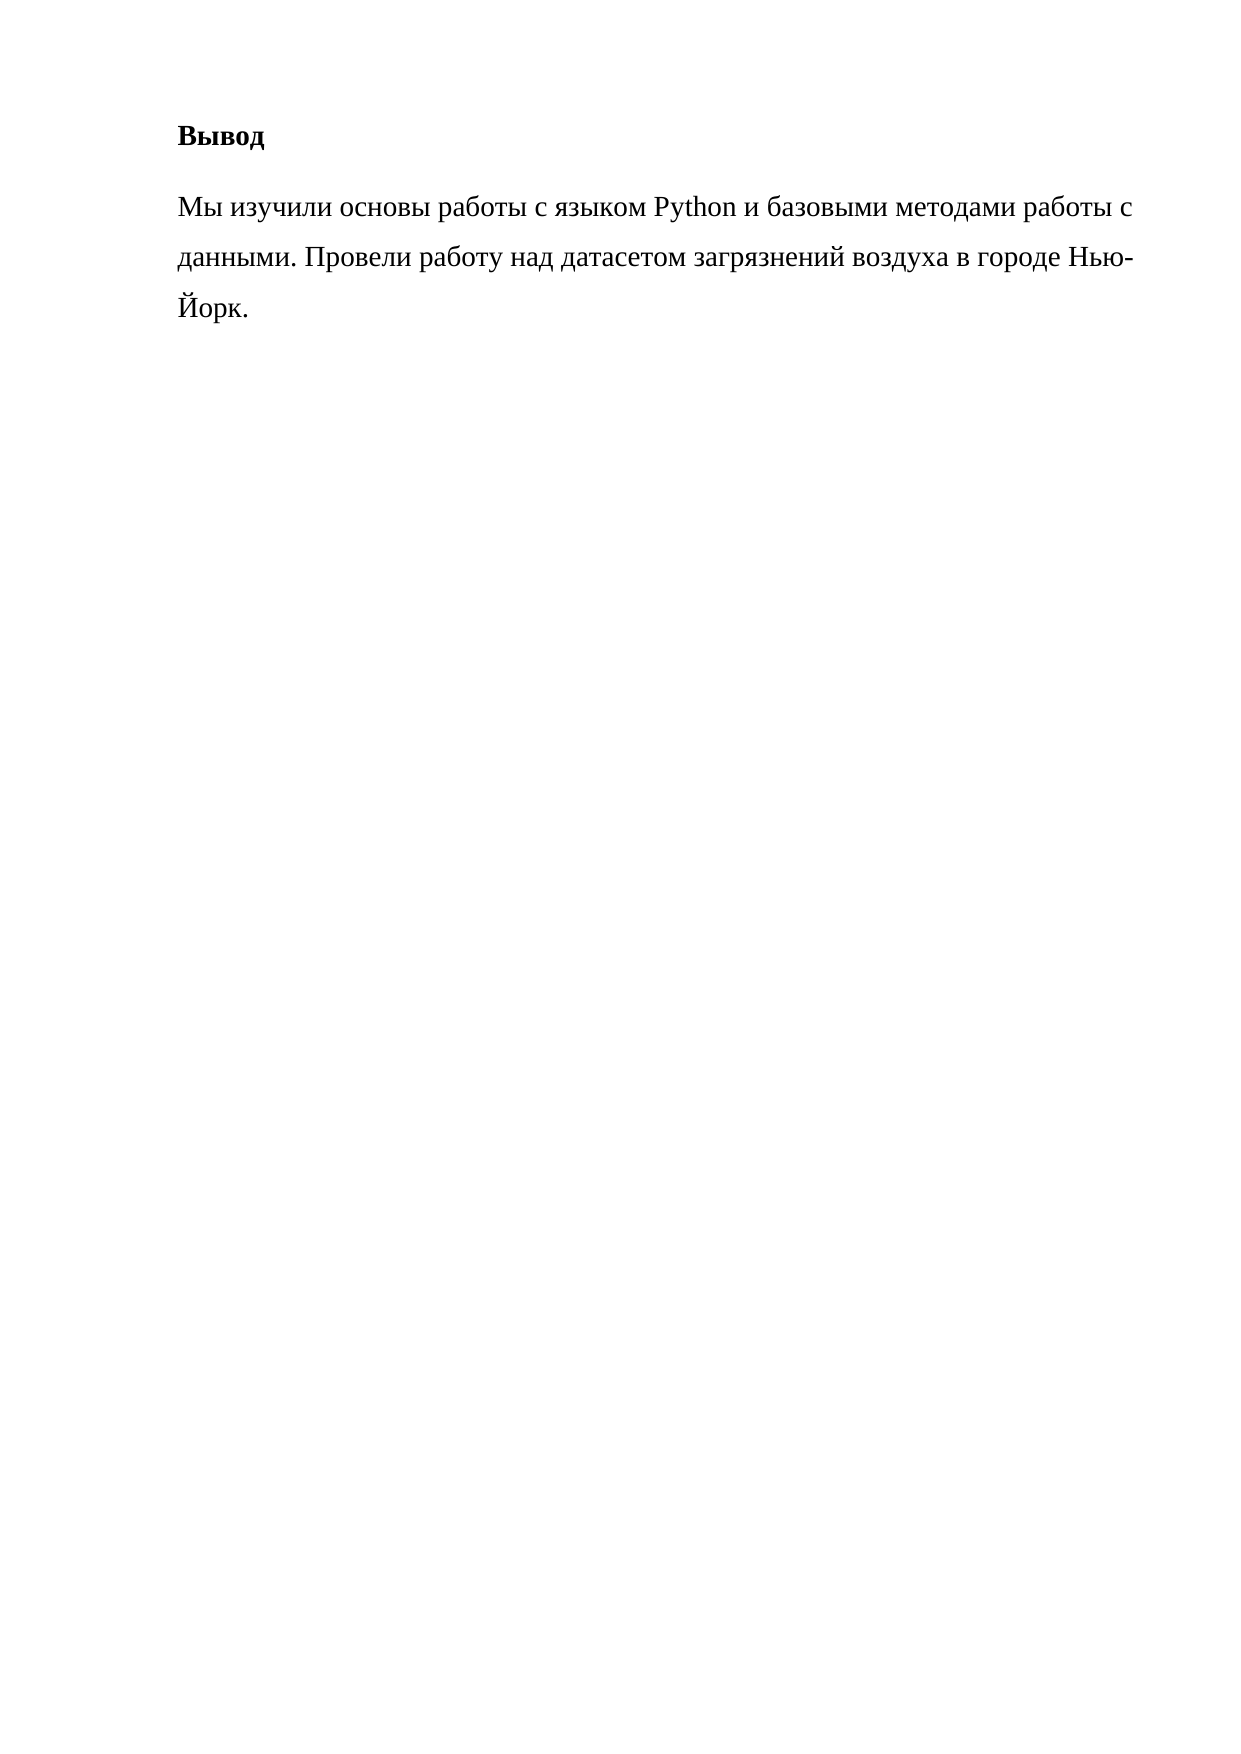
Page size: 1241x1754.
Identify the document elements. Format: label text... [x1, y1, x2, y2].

text Вывод [177, 118, 1152, 152]
text Мы изучили основы работы с языком Python и базовыми методами работы с данными. Провели работу над датасетом загрязнений воздуха в городе Нью-Йорк. [177, 189, 1152, 323]
